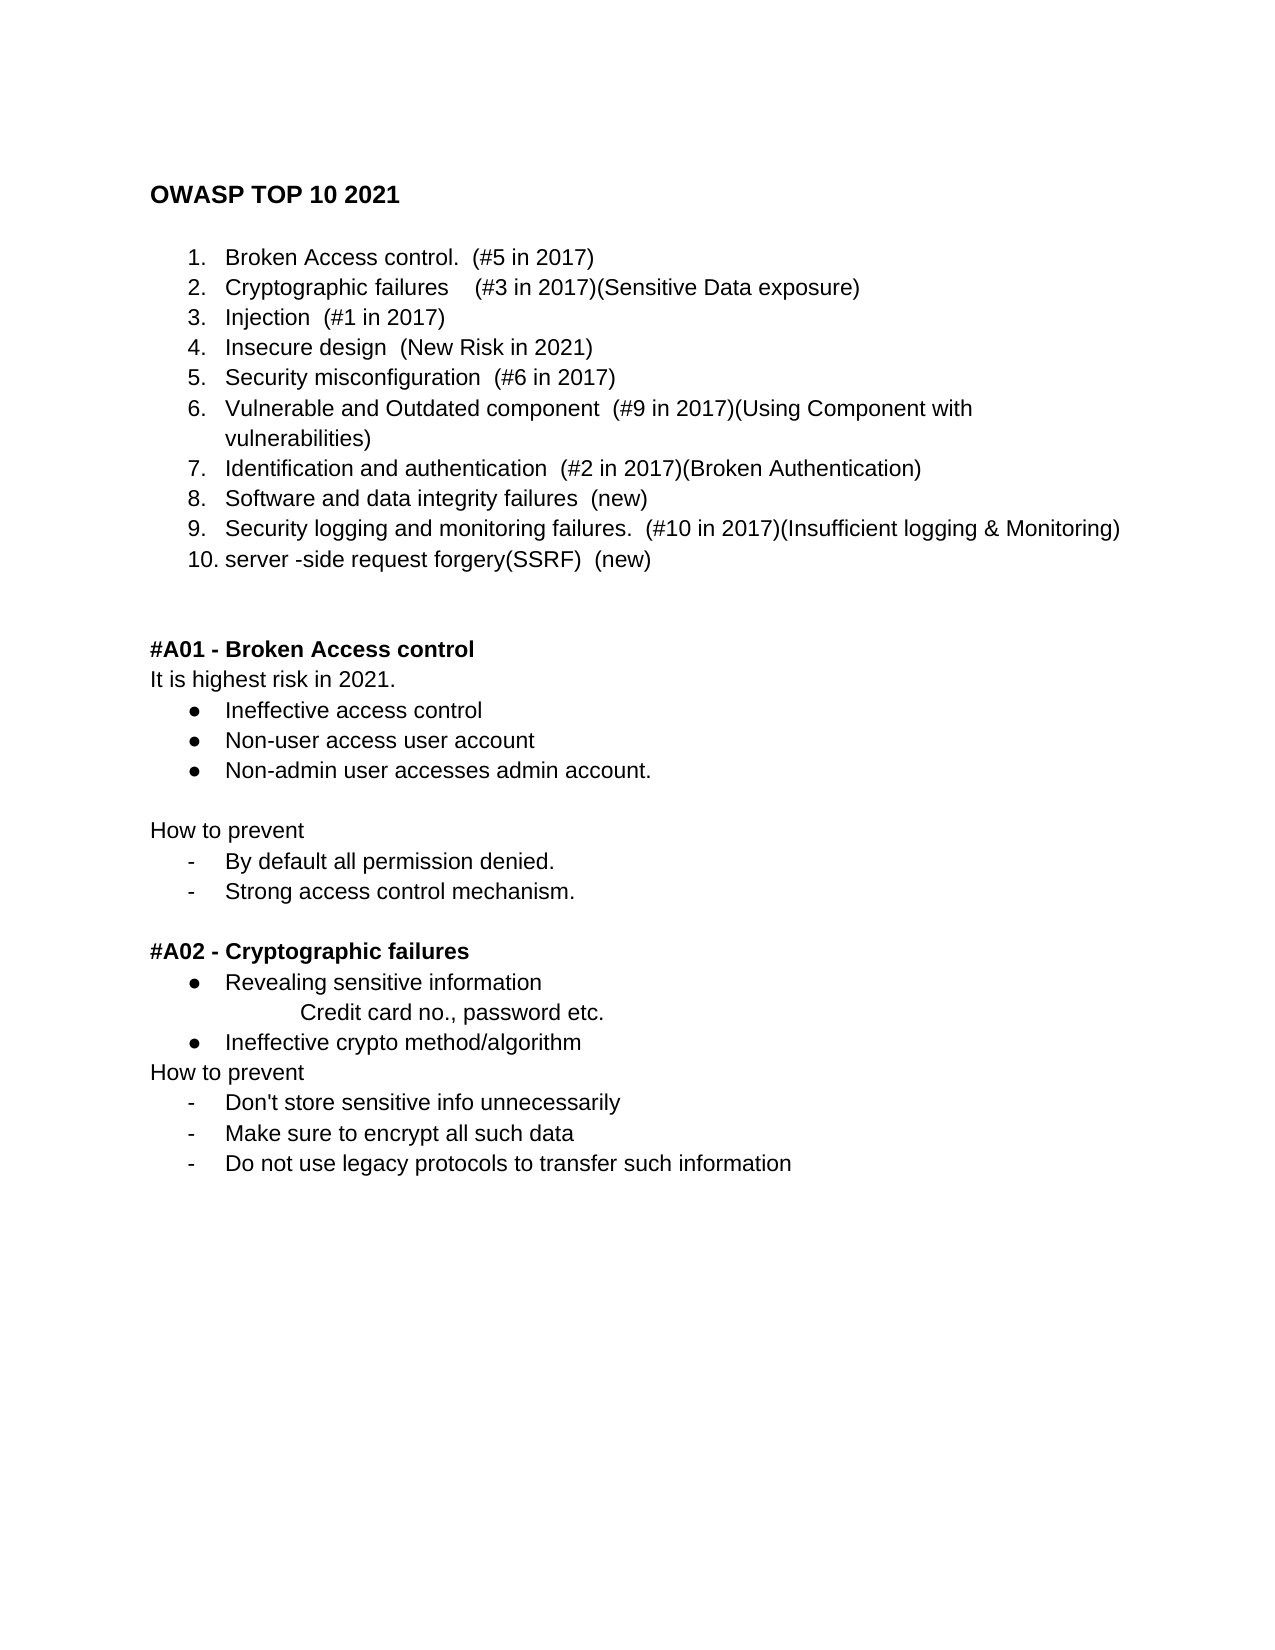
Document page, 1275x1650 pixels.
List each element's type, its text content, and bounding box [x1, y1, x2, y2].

list Make sure to encrypt all such data [187, 1119, 1125, 1146]
text Credit card no., password etc. [225, 999, 1125, 1025]
list Security misconfiguration (#6 in 2017) [187, 364, 1125, 391]
subtitle #A01 - Broken Access control [150, 636, 1125, 662]
list Injection (#1 in 2017) [187, 304, 1125, 330]
list Non-admin user accesses admin account. [187, 757, 1125, 783]
text How to prevent [150, 817, 1125, 844]
list Cryptographic failures (#3 in 2017)(Sensitive Data exposure) [187, 274, 1125, 300]
list Software and data integrity failures (new) [187, 485, 1125, 511]
list Don't store sensitive info unnecessarily [187, 1089, 1125, 1116]
text How to prevent [150, 1059, 1125, 1085]
subtitle OWASP TOP 10 2021 [150, 180, 1125, 209]
list Strong access control mechanism. [187, 878, 1125, 904]
list server -side request forgery(SSRF) (new) [187, 546, 1125, 572]
list Broken Access control. (#5 in 2017) [187, 243, 1125, 270]
list Do not use legacy protocols to transfer such information [187, 1150, 1125, 1176]
subtitle #A02 - Cryptographic failures [150, 938, 1125, 964]
list Security logging and monitoring failures. (#10 in 2017)(Insufficient logging & Monitoring) [187, 515, 1125, 542]
list Revealing sensitive information [187, 968, 1125, 995]
list Identification and authentication (#2 in 2017)(Broken Authentication) [187, 455, 1125, 481]
list Vulnerable and Outdated component (#9 in 2017)(Using Component with vulnerabilities) [187, 394, 1125, 451]
list Insecure design (New Risk in 2021) [187, 334, 1125, 360]
text It is highest risk in 2021. [150, 666, 1125, 693]
list By default all permission denied. [187, 848, 1125, 874]
list Ineffective crypto method/algorithm [187, 1029, 1125, 1055]
list Ineffective access control [187, 697, 1125, 723]
list Non-user access user account [187, 727, 1125, 753]
